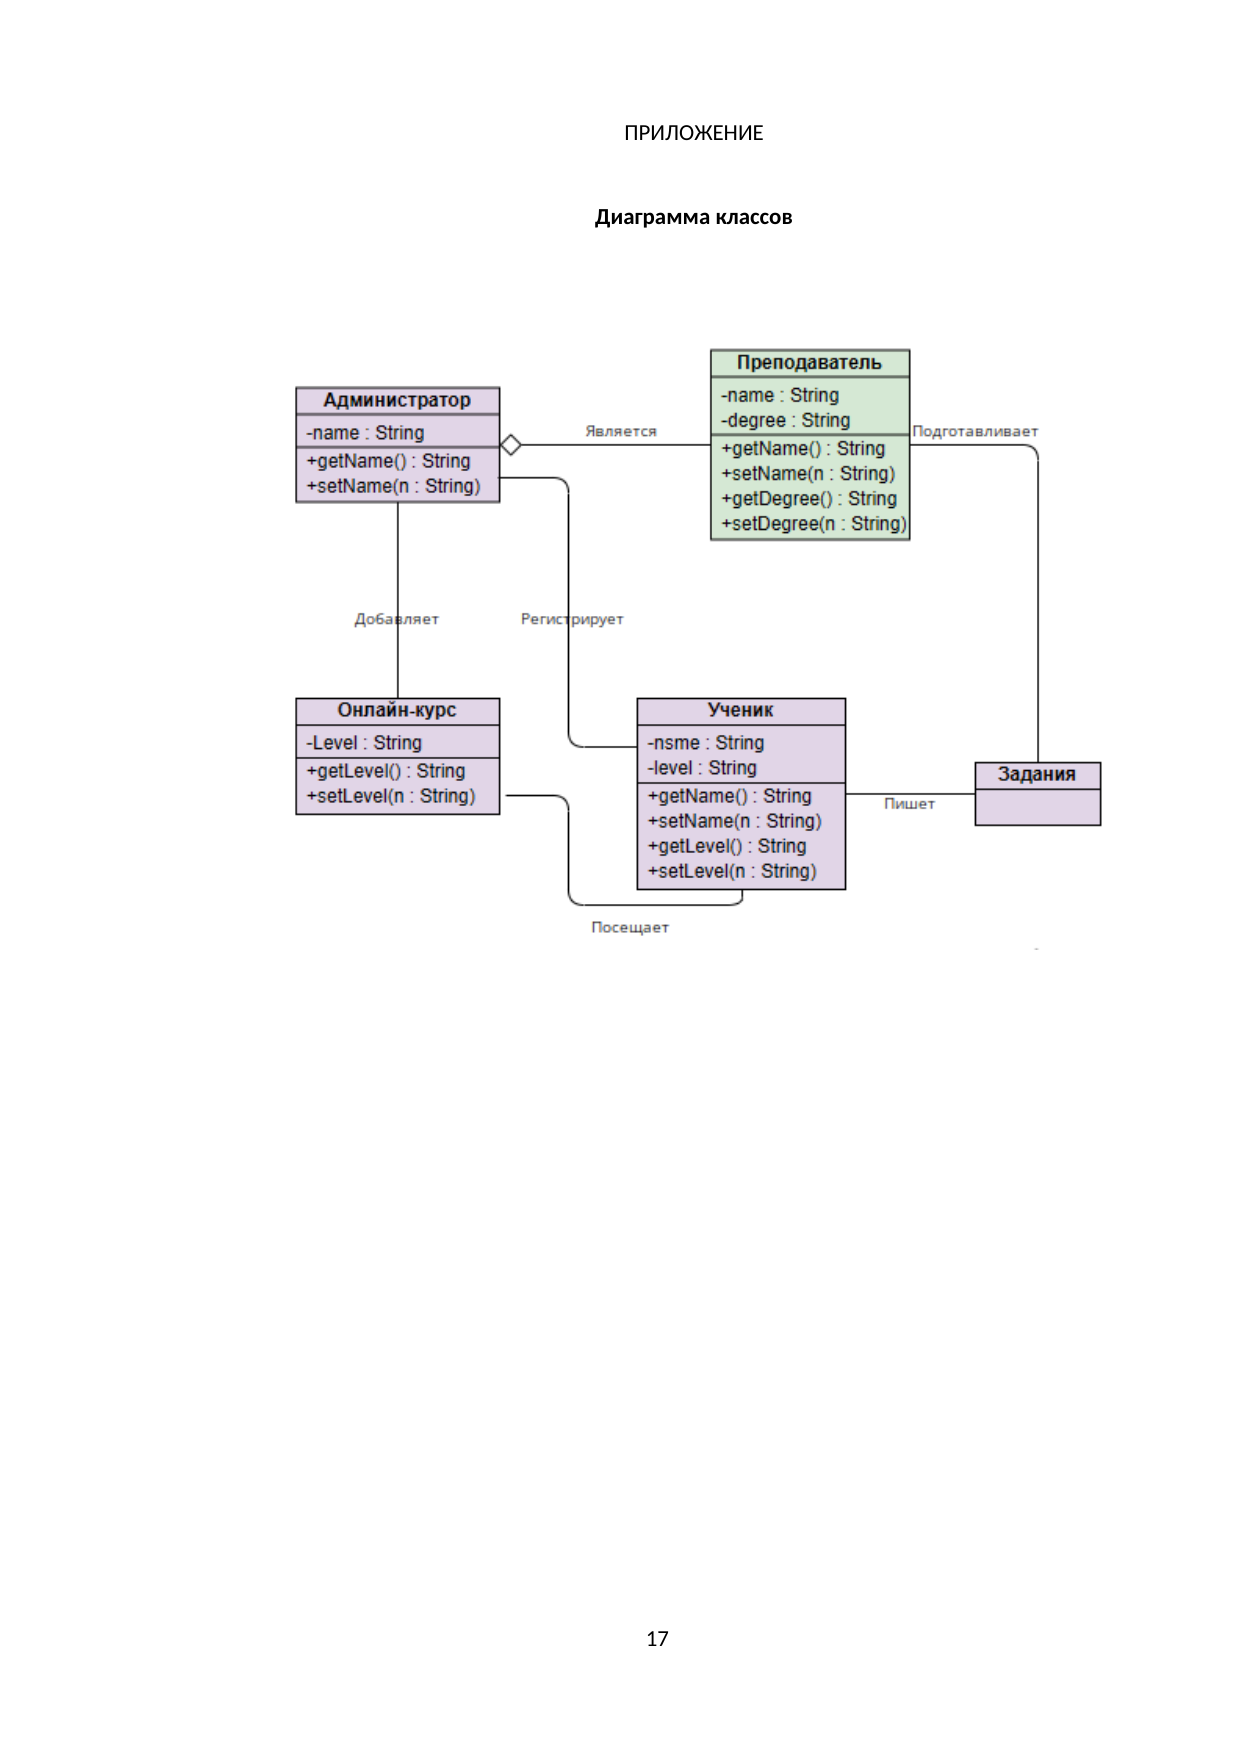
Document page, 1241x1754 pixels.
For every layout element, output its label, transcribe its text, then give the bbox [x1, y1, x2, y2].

text ПРИЛОЖЕНИЕ [251, 118, 1137, 146]
text Диаграмма классов [251, 202, 1137, 230]
picture [280, 328, 1108, 950]
